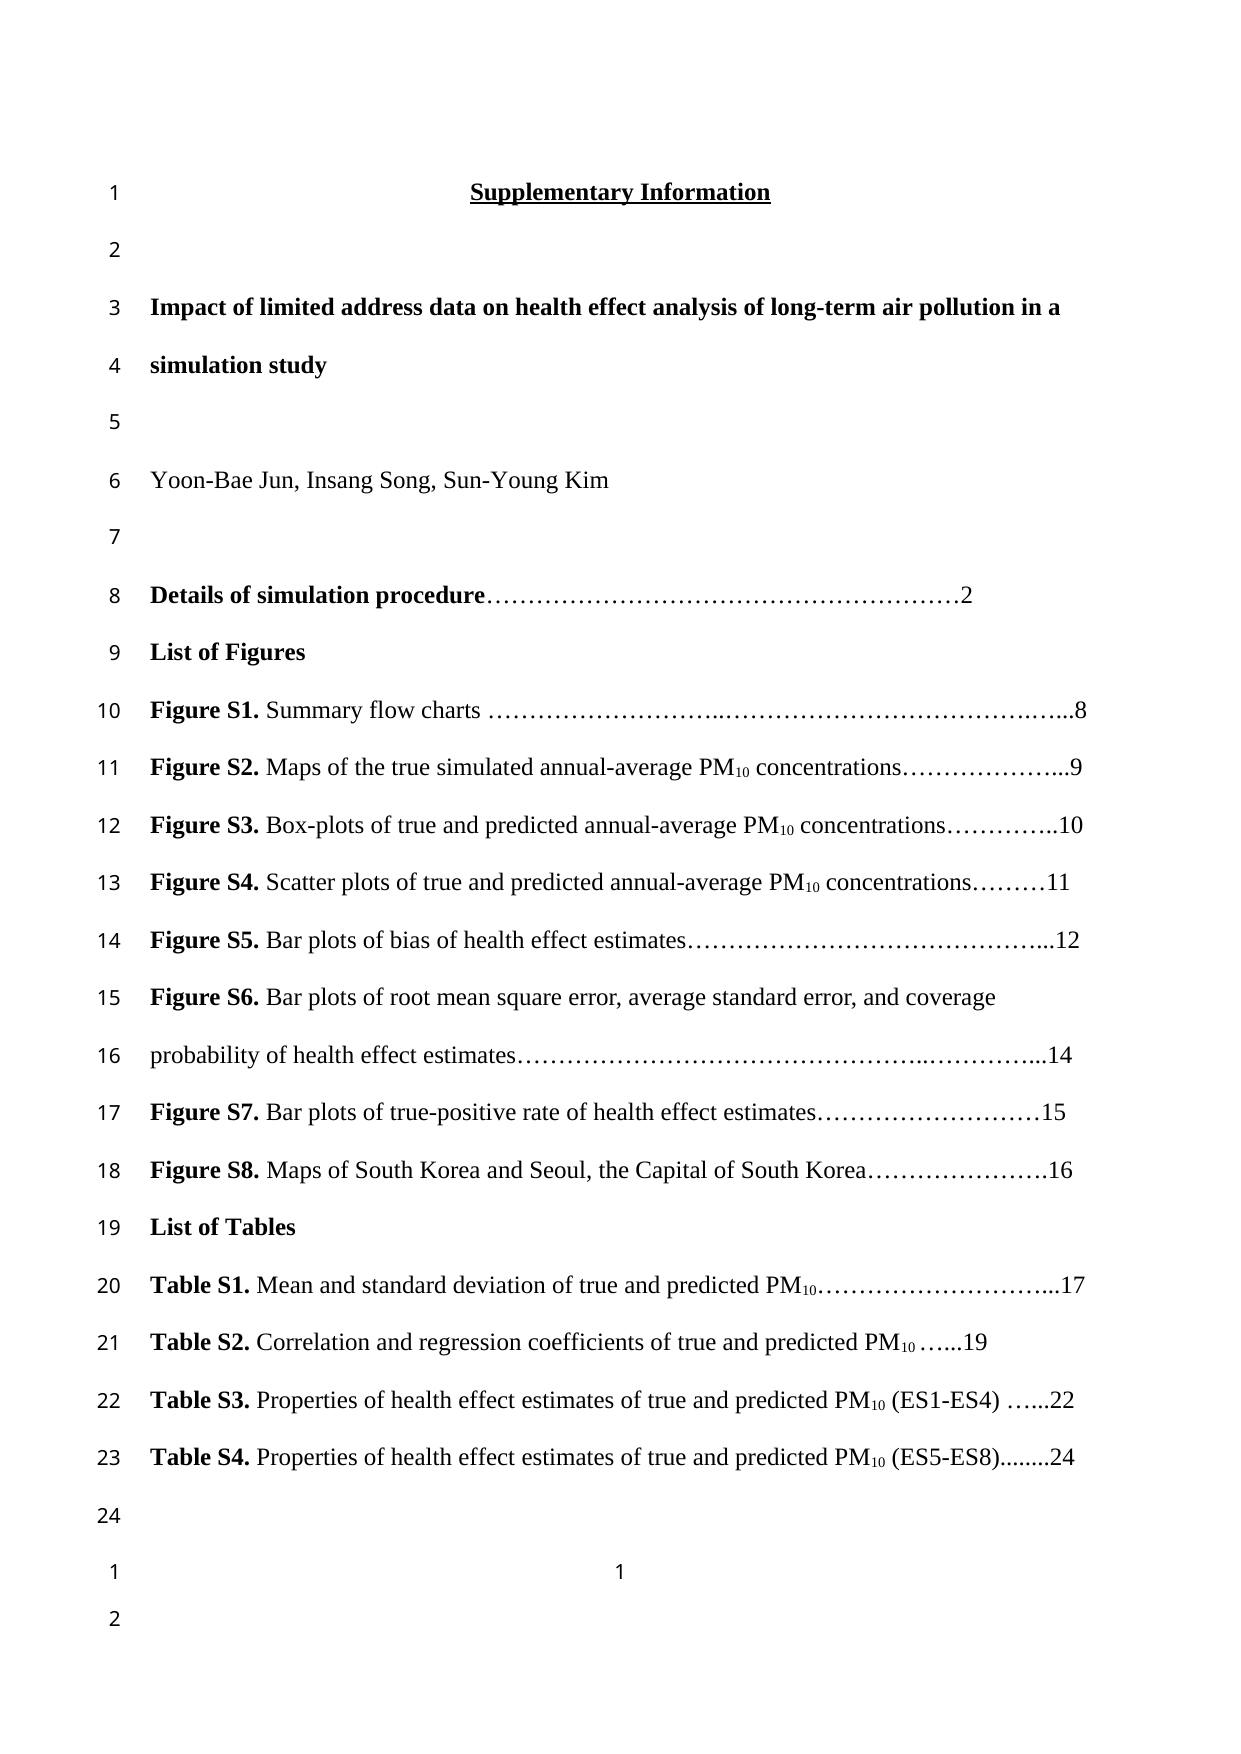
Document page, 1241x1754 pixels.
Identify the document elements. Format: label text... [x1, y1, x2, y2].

text Figure S2. Maps of the true simulated annual-average PM10 concentrations………………...9 [150, 752, 1090, 781]
text List of Figures [150, 637, 1090, 666]
text Figure S5. Bar plots of bias of health effect estimates……………………………………...12 [150, 925, 1090, 953]
text Table S1. Mean and standard deviation of true and predicted PM10………………………...17 [150, 1270, 1090, 1298]
text Figure S6. Bar plots of root mean square error, average standard error, and coverage probability of health effect estimates…………………………………………..…………...14 [150, 982, 1090, 1068]
text Details of simulation procedure…………………………………………………2 [150, 580, 1090, 608]
text Supplementary Information [150, 177, 1090, 206]
text Figure S7. Bar plots of true-positive rate of health effect estimates………………………15 [150, 1097, 1090, 1126]
text Yoon-Bae Jun, Insang Song, Sun-Young Kim [150, 465, 1090, 493]
text Figure S3. Box-plots of true and predicted annual-average PM10 concentrations…………..10 [150, 810, 1090, 838]
text Table S2. Correlation and regression coefficients of true and predicted PM10 …...19 [150, 1327, 1090, 1356]
text Table S4. Properties of health effect estimates of true and predicted PM10 (ES5-ES8)........24 [150, 1442, 1090, 1471]
text Impact of limited address data on health effect analysis of long-term air pollution in a simulation study [150, 292, 1090, 378]
text Figure S4. Scatter plots of true and predicted annual-average PM10 concentrations………11 [150, 867, 1090, 896]
text List of Tables [150, 1212, 1090, 1241]
text Figure S1. Summary flow charts ………………………..……………………………….…...8 [150, 695, 1090, 723]
text Table S3. Properties of health effect estimates of true and predicted PM10 (ES1-ES4) …...22 [150, 1385, 1090, 1413]
text Figure S8. Maps of South Korea and Seoul, the Capital of South Korea………………….16 [150, 1155, 1090, 1183]
